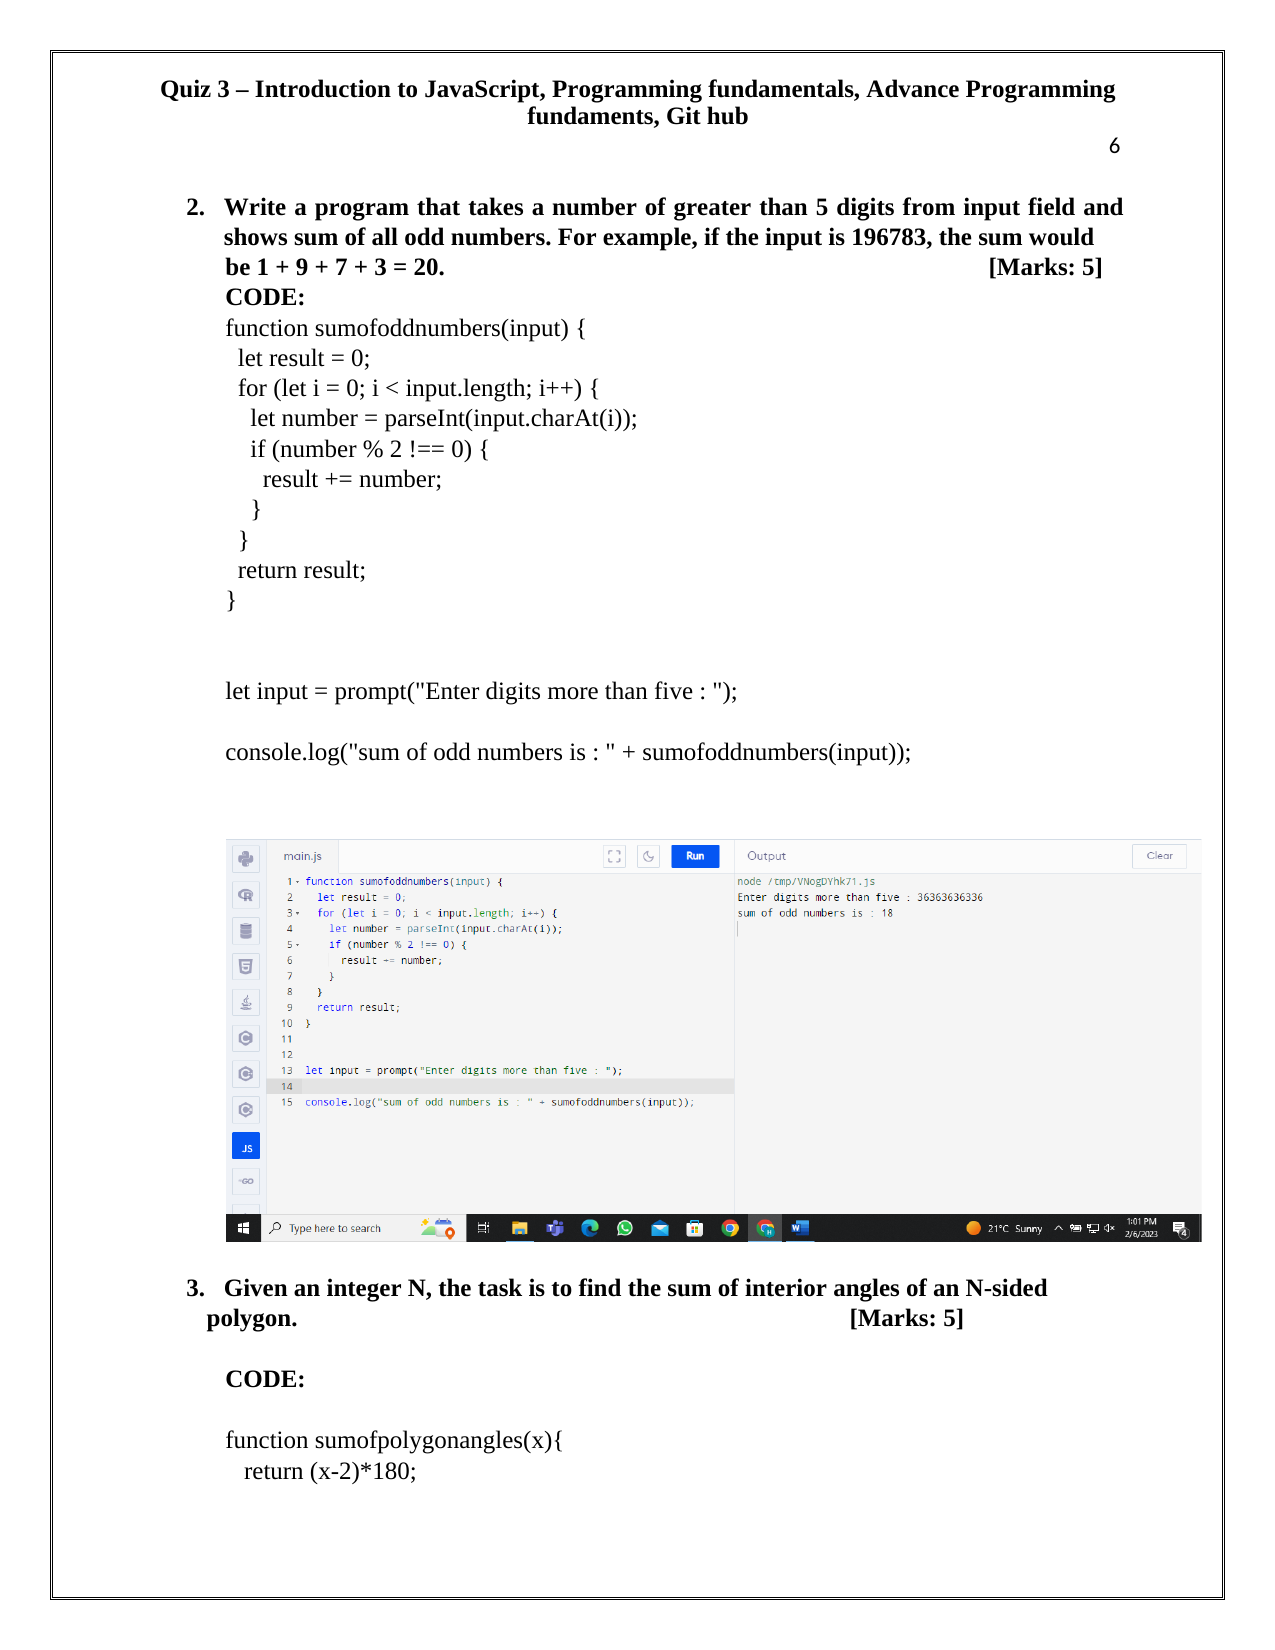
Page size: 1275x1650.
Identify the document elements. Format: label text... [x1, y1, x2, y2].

text if (number % 2 !== 0) { [225, 434, 1109, 463]
text return result; [225, 555, 1109, 584]
picture [226, 827, 1202, 1242]
text CODE: [150, 1364, 1126, 1393]
text } [225, 525, 1109, 553]
text CODE: [225, 282, 1109, 311]
text let input = prompt("Enter digits more than five : "); [225, 676, 1109, 705]
list Given an integer N, the task is to find the sum of interior angles of an N-sided [186, 1273, 1125, 1302]
text console.log("sum of odd numbers is : " + sumofoddnumbers(input)); [225, 737, 1109, 766]
text } [225, 585, 1109, 614]
text result += number; [225, 464, 1109, 493]
text function sumofoddnumbers(input) { [225, 313, 1109, 341]
list Write a program that takes a number of greater than 5 digits from input field and shows sum of all odd numbers. For example, if the input is 196783, the sum would [186, 192, 1125, 250]
text polygon. [Marks: 5] [150, 1303, 1126, 1332]
text be 1 + 9 + 7 + 3 = 20. [Marks: 5] [225, 252, 1109, 281]
text } [225, 494, 1109, 523]
text let result = 0; [225, 343, 1109, 372]
text function sumofpolygonangles(x){ [225, 1425, 1126, 1453]
text for (let i = 0; i < input.length; i++) { [225, 373, 1109, 402]
text let number = parseInt(input.charAt(i)); [225, 403, 1109, 432]
text return (x-2)*180; [225, 1456, 1126, 1484]
